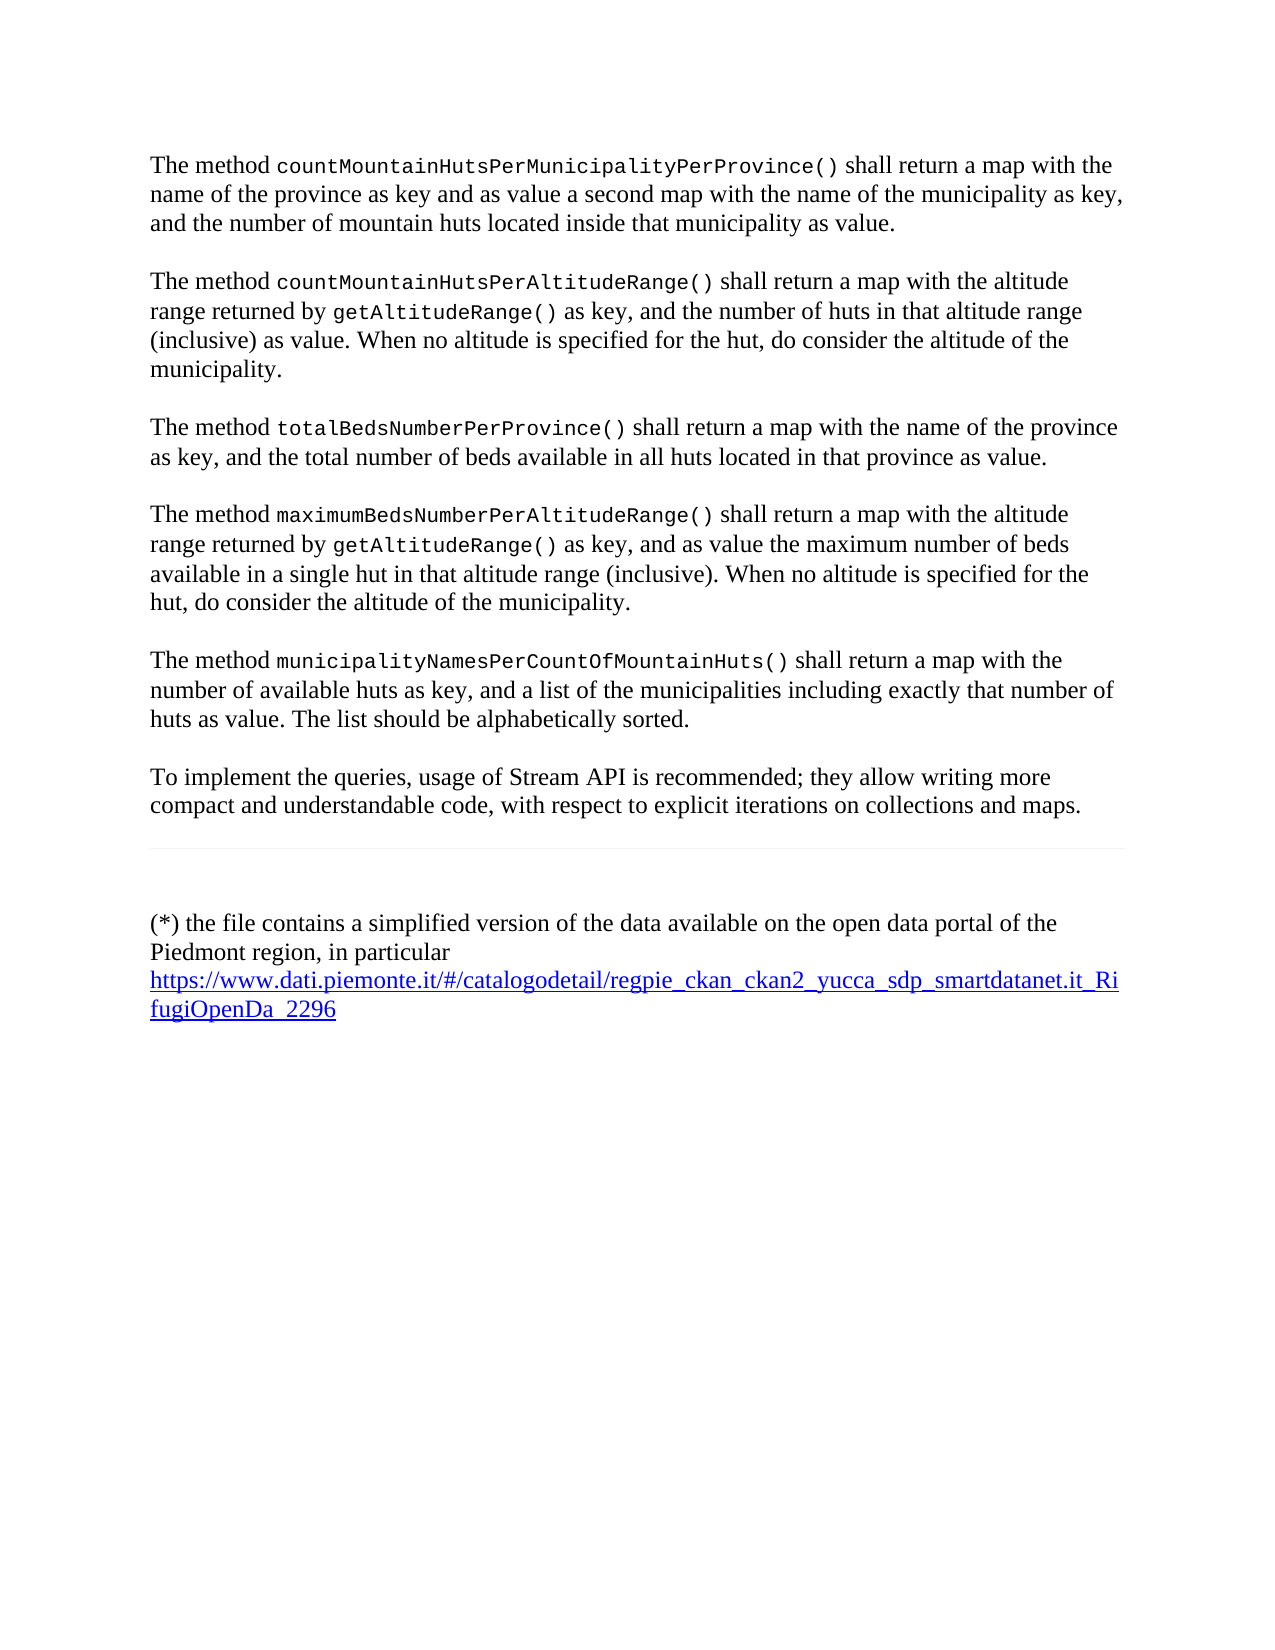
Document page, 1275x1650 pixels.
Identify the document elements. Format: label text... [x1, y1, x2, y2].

text (*) the file contains a simplified version of the data available on the open data portal of the Piedmont region, in particular https://www.dati.piemonte.it/#/catalogodetail/regpie_ckan_ckan2_yucca_sdp_smartdatanet.it_RifugiOpenDa_2296 [150, 908, 1125, 1023]
text The method municipalityNamesPerCountOfMountainHuts() shall return a map with the number of available huts as key, and a list of the municipalities including exactly that number of huts as value. The list should be alphabetically sorted. [150, 645, 1125, 732]
text The method totalBedsNumberPerProvince() shall return a map with the name of the province as key, and the total number of beds available in all huts located in that province as value. [150, 412, 1125, 470]
text To implement the queries, usage of Stream API is recommended; they allow writing more compact and understandable code, with respect to explicit iterations on collections and maps. [150, 762, 1125, 819]
text The method maximumBedsNumberPerAltitudeRange() shall return a map with the altitude range returned by getAltitudeRange() as key, and as value the maximum number of beds available in a single hut in that altitude range (inclusive). When no altitude is specified for the hut, do consider the altitude of the municipality. [150, 499, 1125, 616]
text The method countMountainHutsPerAltitudeRange() shall return a map with the altitude range returned by getAltitudeRange() as key, and the number of huts in that altitude range (inclusive) as value. When no altitude is specified for the hut, do consider the altitude of the municipality. [150, 266, 1125, 383]
text The method countMountainHutsPerMunicipalityPerProvince() shall return a map with the name of the province as key and as value a second map with the name of the municipality as key, and the number of mountain huts located inside that municipality as value. [150, 150, 1125, 237]
